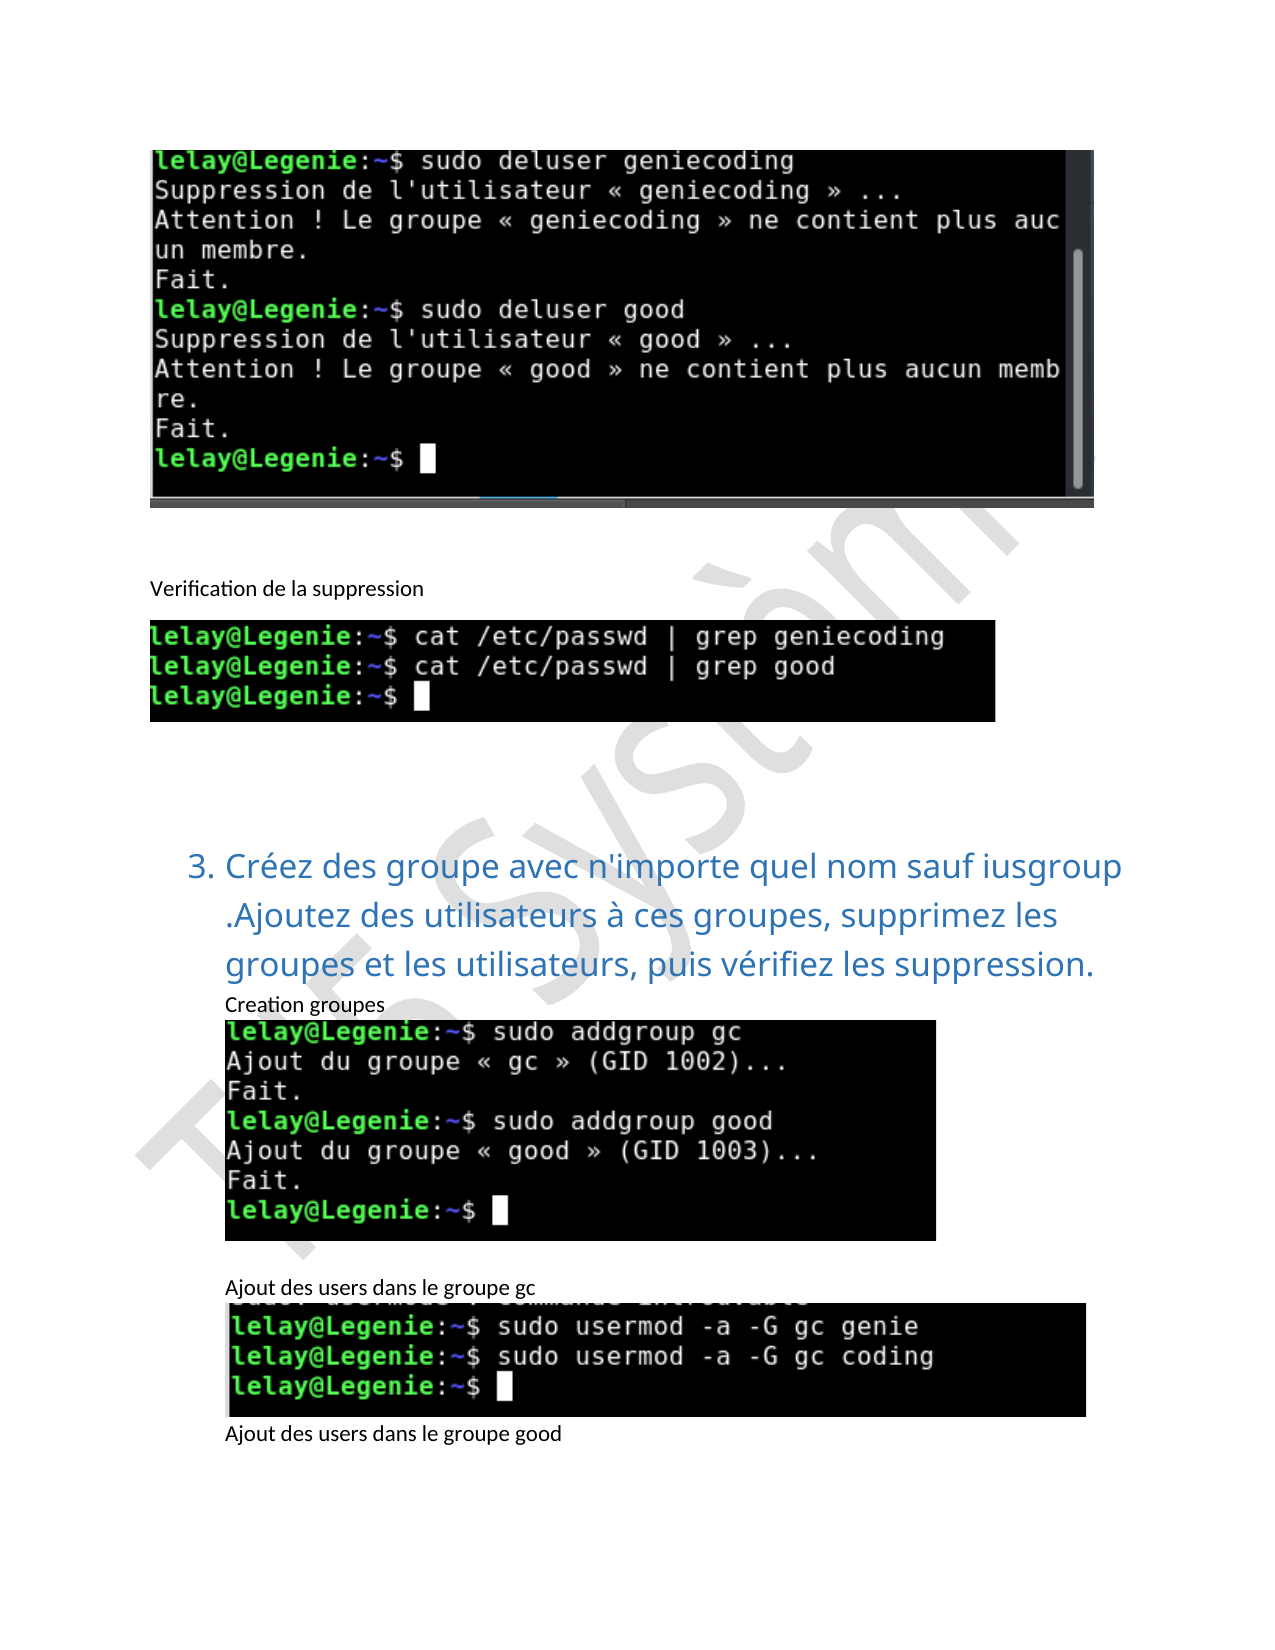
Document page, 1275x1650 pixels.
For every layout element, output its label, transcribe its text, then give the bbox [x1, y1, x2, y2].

subtitle Créez des groupe avec n'importe quel nom sauf iusgroup .Ajoutez des utilisateurs à ces groupes, supprimez les groupes et les utilisateurs, puis vérifiez les suppression. [187, 843, 1125, 986]
list Ajout des users dans le groupe gc [225, 1273, 1125, 1301]
picture [150, 150, 1094, 508]
picture [150, 620, 996, 722]
list Ajout des users dans le groupe good [225, 1419, 1125, 1447]
text Verification de la suppression [150, 574, 1125, 602]
picture [225, 1303, 1087, 1417]
picture [225, 1020, 937, 1241]
list Creation groupes [225, 990, 1125, 1018]
